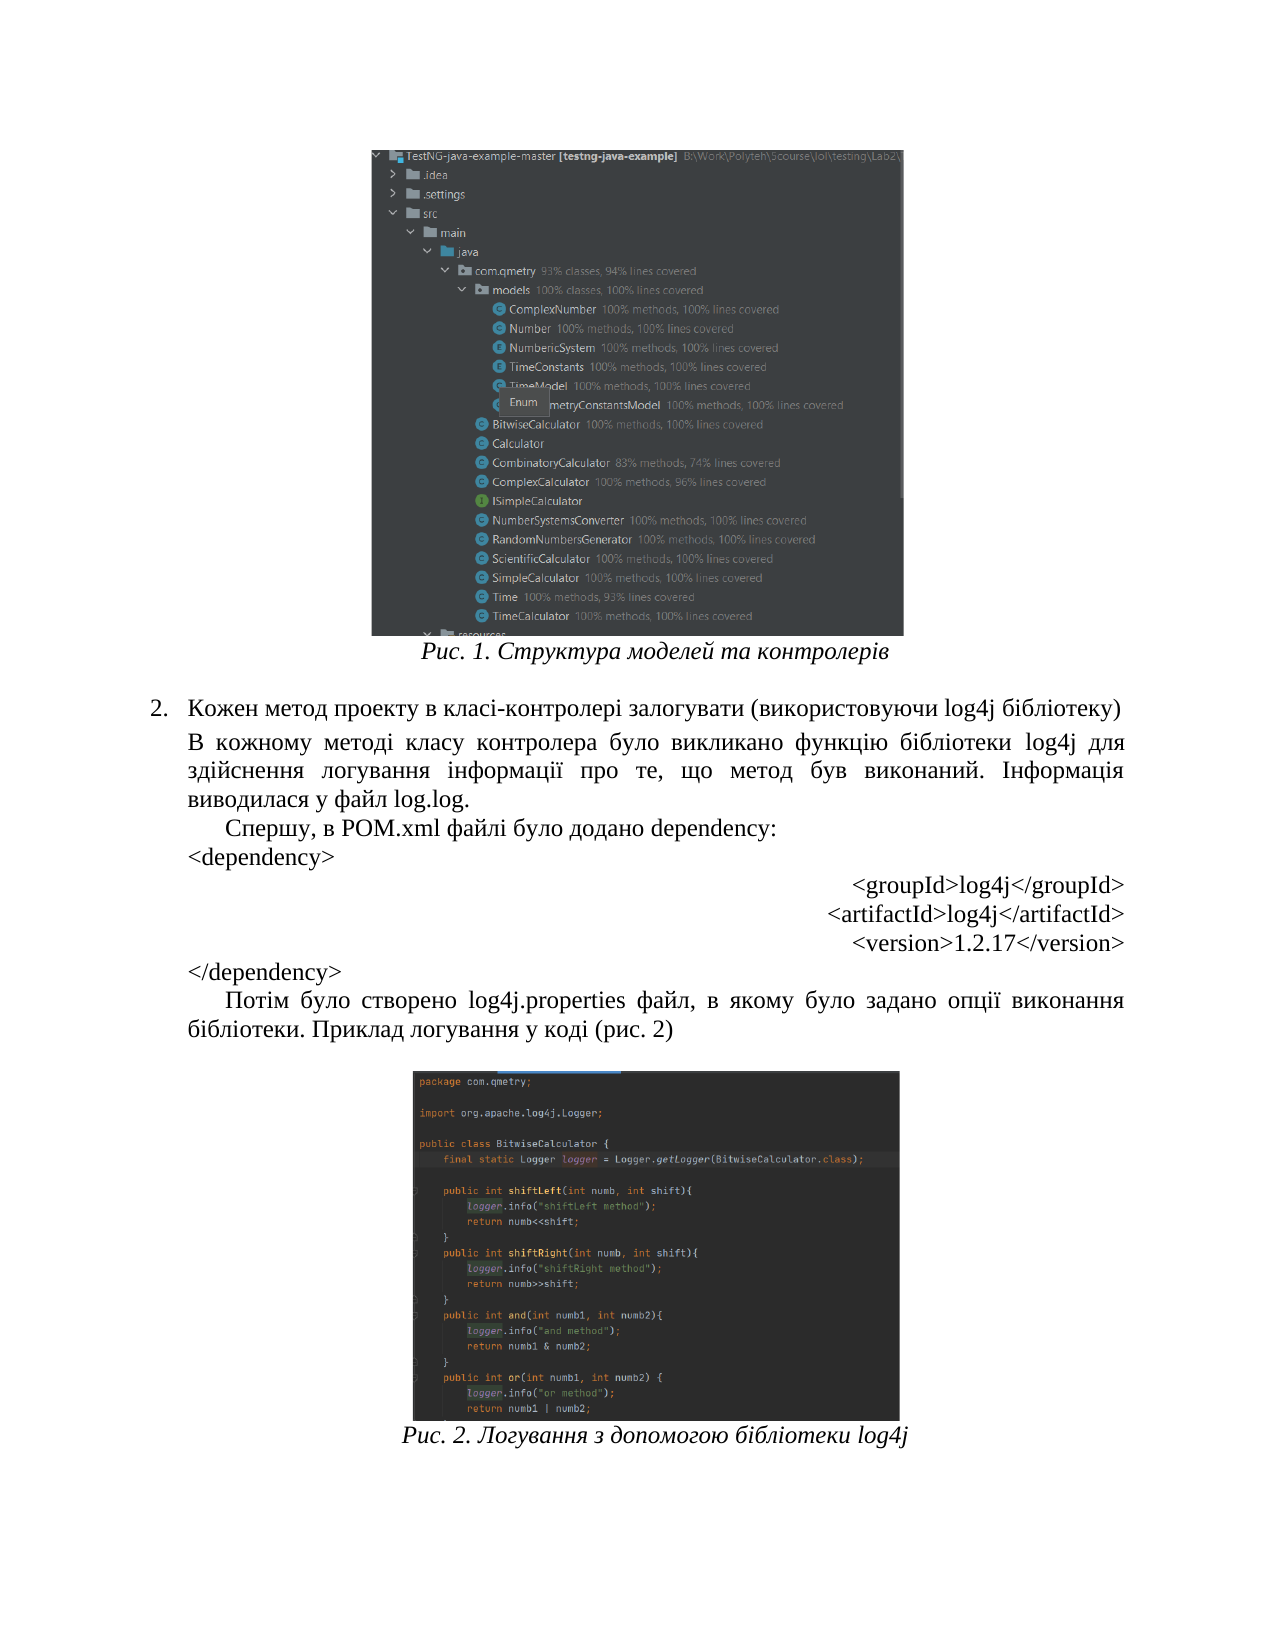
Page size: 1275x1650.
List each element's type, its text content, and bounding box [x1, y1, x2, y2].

list Кожен метод проекту в класі-контролері залогувати (використовуючи log4j бібліотеку) [150, 693, 1125, 722]
text Потім було створено log4j.properties файл, в якому було задано опції виконання бібліотеки. Приклад логування у коді (рис. 2) [187, 985, 1125, 1043]
picture [412, 1071, 900, 1421]
text Спершу, в POM.xml файлі було додано dependency: [187, 813, 1125, 842]
list В кожному методі класу контролера було викликано функцію бібліотеки log4j для здійснення логування інформації про те, що метод був виконаний. Інформація виводилася у файл log.log. [187, 727, 1125, 813]
list Рис. 1. Структура моделей та контролерів [187, 636, 1125, 665]
text <dependency> <groupId>log4j</groupId> <artifactId>log4j</artifactId> <version>1.2.17</version> </dependency> [187, 842, 1125, 985]
list Рис. 2. Логування з допомогою бібліотеки log4j [187, 1421, 1125, 1449]
picture [371, 150, 904, 636]
